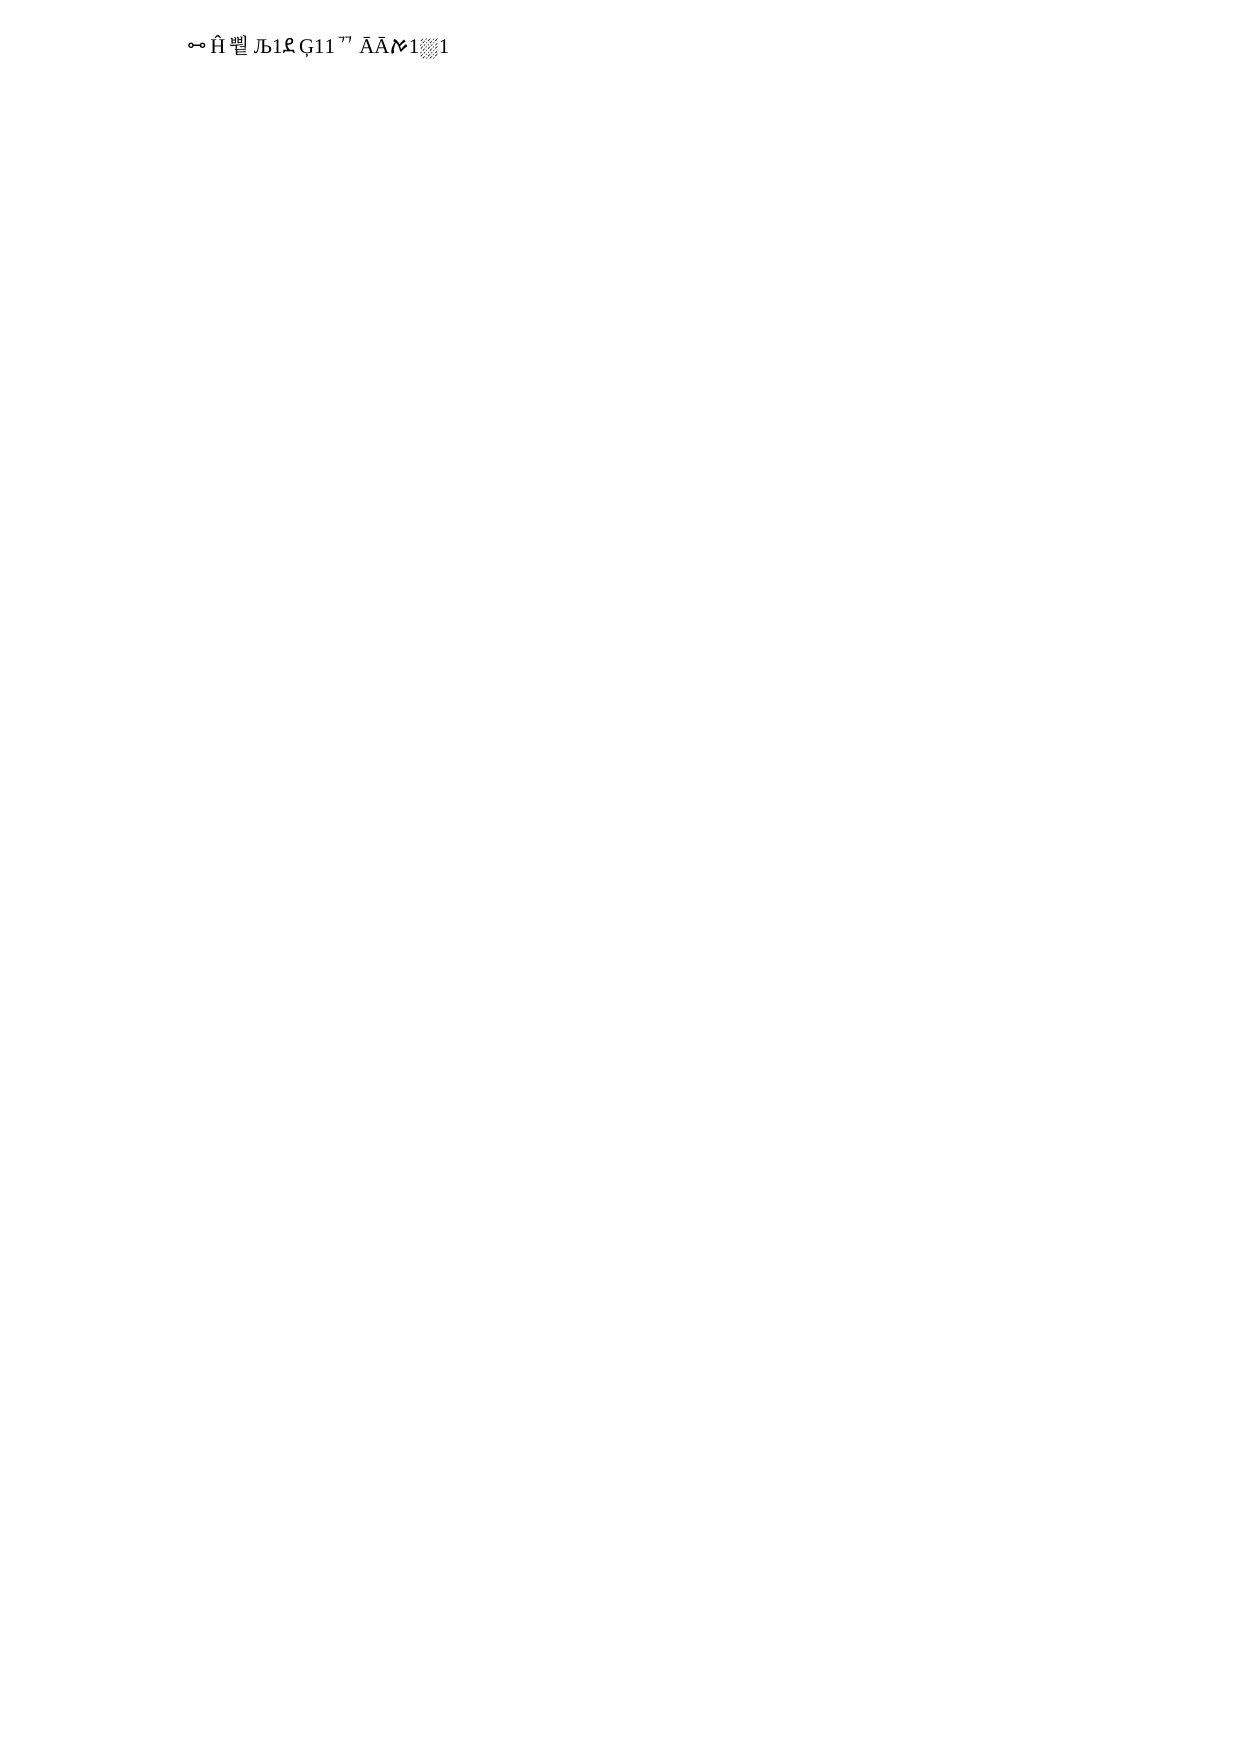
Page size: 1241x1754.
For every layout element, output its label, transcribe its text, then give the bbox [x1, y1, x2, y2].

text ꗬĤ쀁Љ1ደĢ11ᄁĀĀࠀ1⛆1 [187, 29, 1053, 62]
